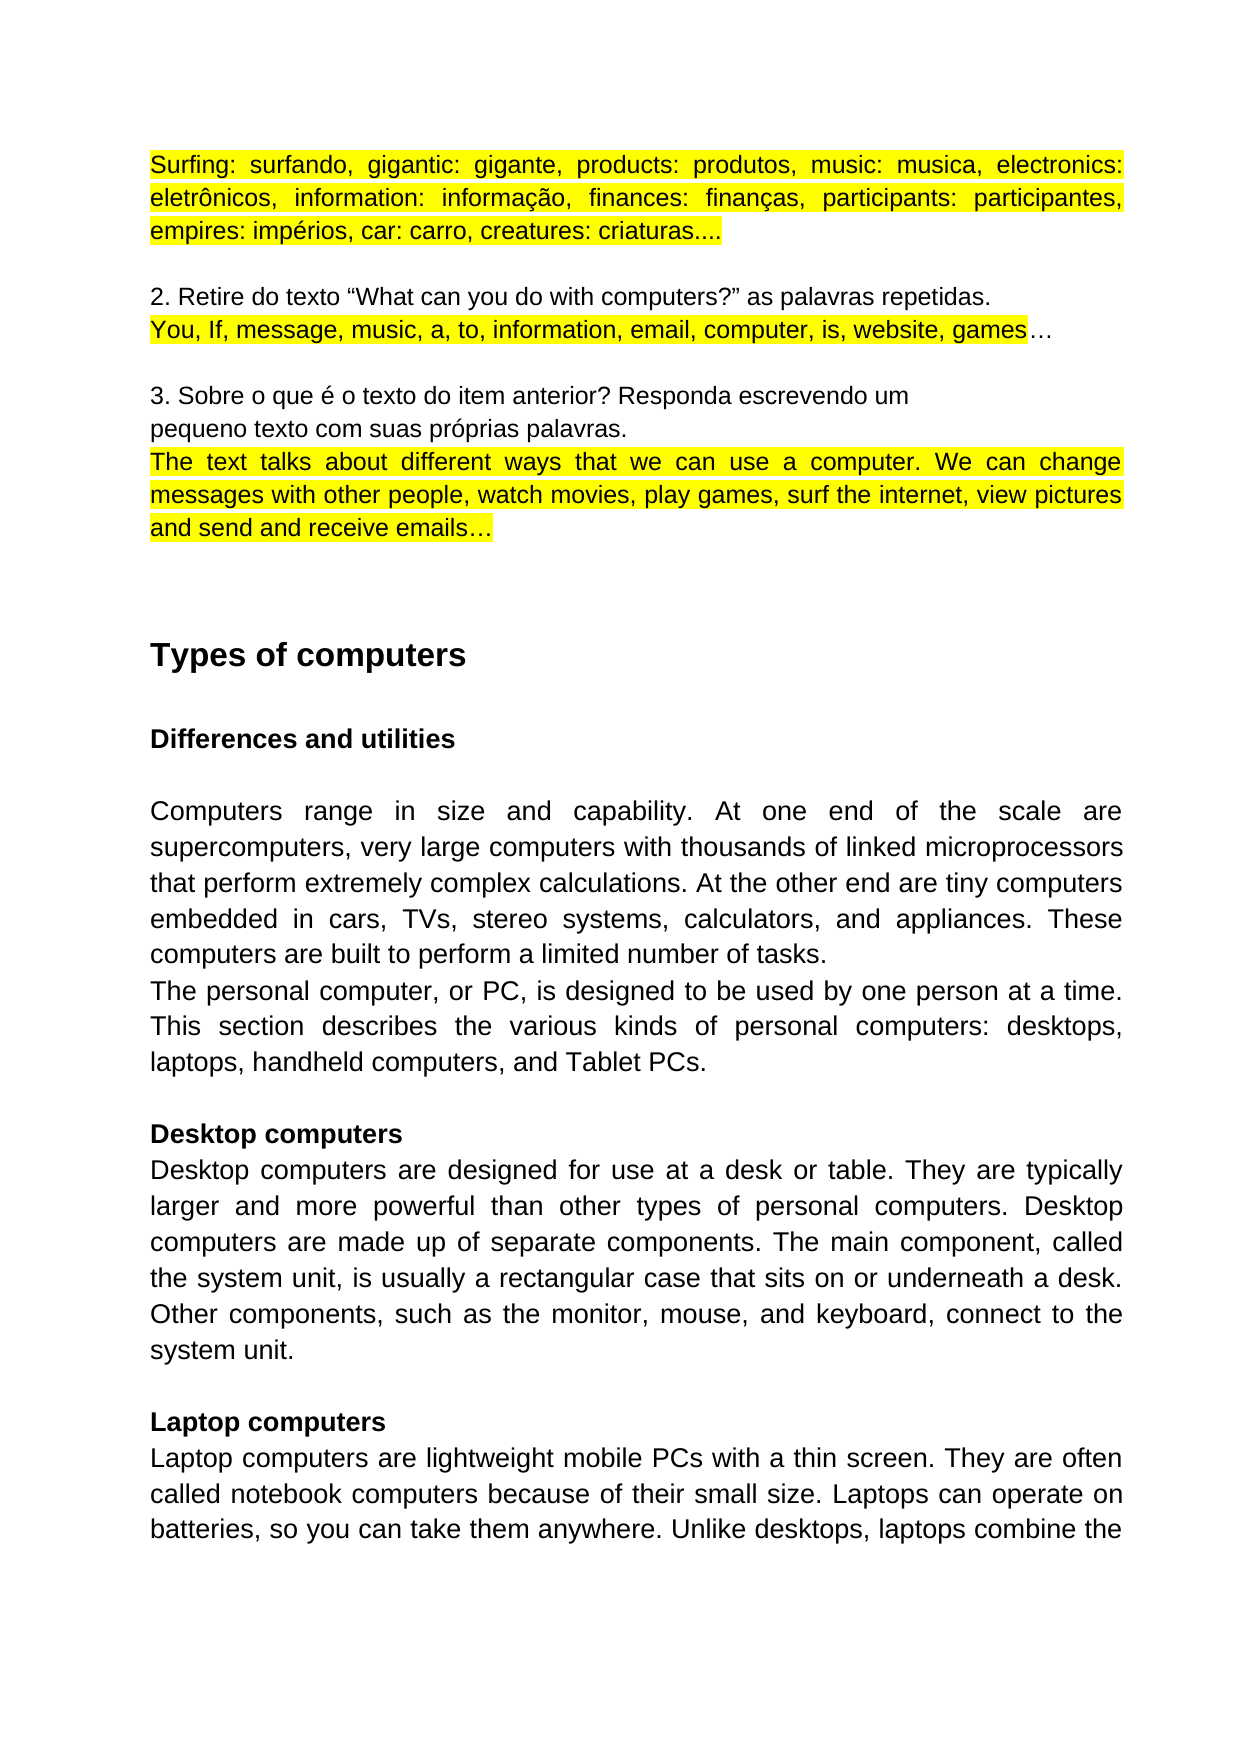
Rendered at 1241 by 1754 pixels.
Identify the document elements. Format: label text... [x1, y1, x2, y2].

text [150, 1442, 1124, 1545]
text Laptop computers [150, 1406, 1124, 1437]
text The personal computer, or PC, is designed to be used by one person at a time. This section describes the various kinds of personal computers: desktops, laptops, handheld computers, and Tablet PCs. [150, 974, 1124, 1078]
text 3. Sobre o que é o texto do item anterior? Responda escrevendo um [150, 381, 1124, 410]
text Types of computers [150, 634, 1124, 673]
text 2. Retire do texto “What can you do with computers?” as palavras repetidas. [150, 282, 1124, 311]
text Desktop computers are designed for use at a desk or table. They are typically larger and more powerful than other types of personal computers. Desktop computers are made up of separate components. The main component, called the system unit, is usually a rectangular case that sits on or underneath a desk. Other components, such as the monitor, mouse, and keyboard, connect to the system unit. [150, 1154, 1124, 1365]
text Differences and utilities [150, 723, 1124, 754]
text Surfing: surfando, gigantic: gigante, products: produtos, music: musica, electronics: eletrônicos, information: informação, finances: finanças, participants: participantes, empires: impérios, car: carro, creatures: criaturas.... [150, 212, 1124, 245]
text The text talks about different ways that we can use a computer. We can change messages with other people, watch movies, play games, surf the internet, view pictures and send and receive emails… [150, 509, 1124, 542]
text Computers range in size and capability. At one end of the scale are supercomputers, very large computers with thousands of linked microprocessors that perform extremely complex calculations. At the other end are tiny computers embedded in cars, TVs, stereo systems, calculators, and appliances. These computers are built to perform a limited number of tasks. [150, 795, 1124, 970]
text pequeno texto com suas próprias palavras. [150, 414, 1124, 443]
text Desktop computers [150, 1118, 1124, 1149]
